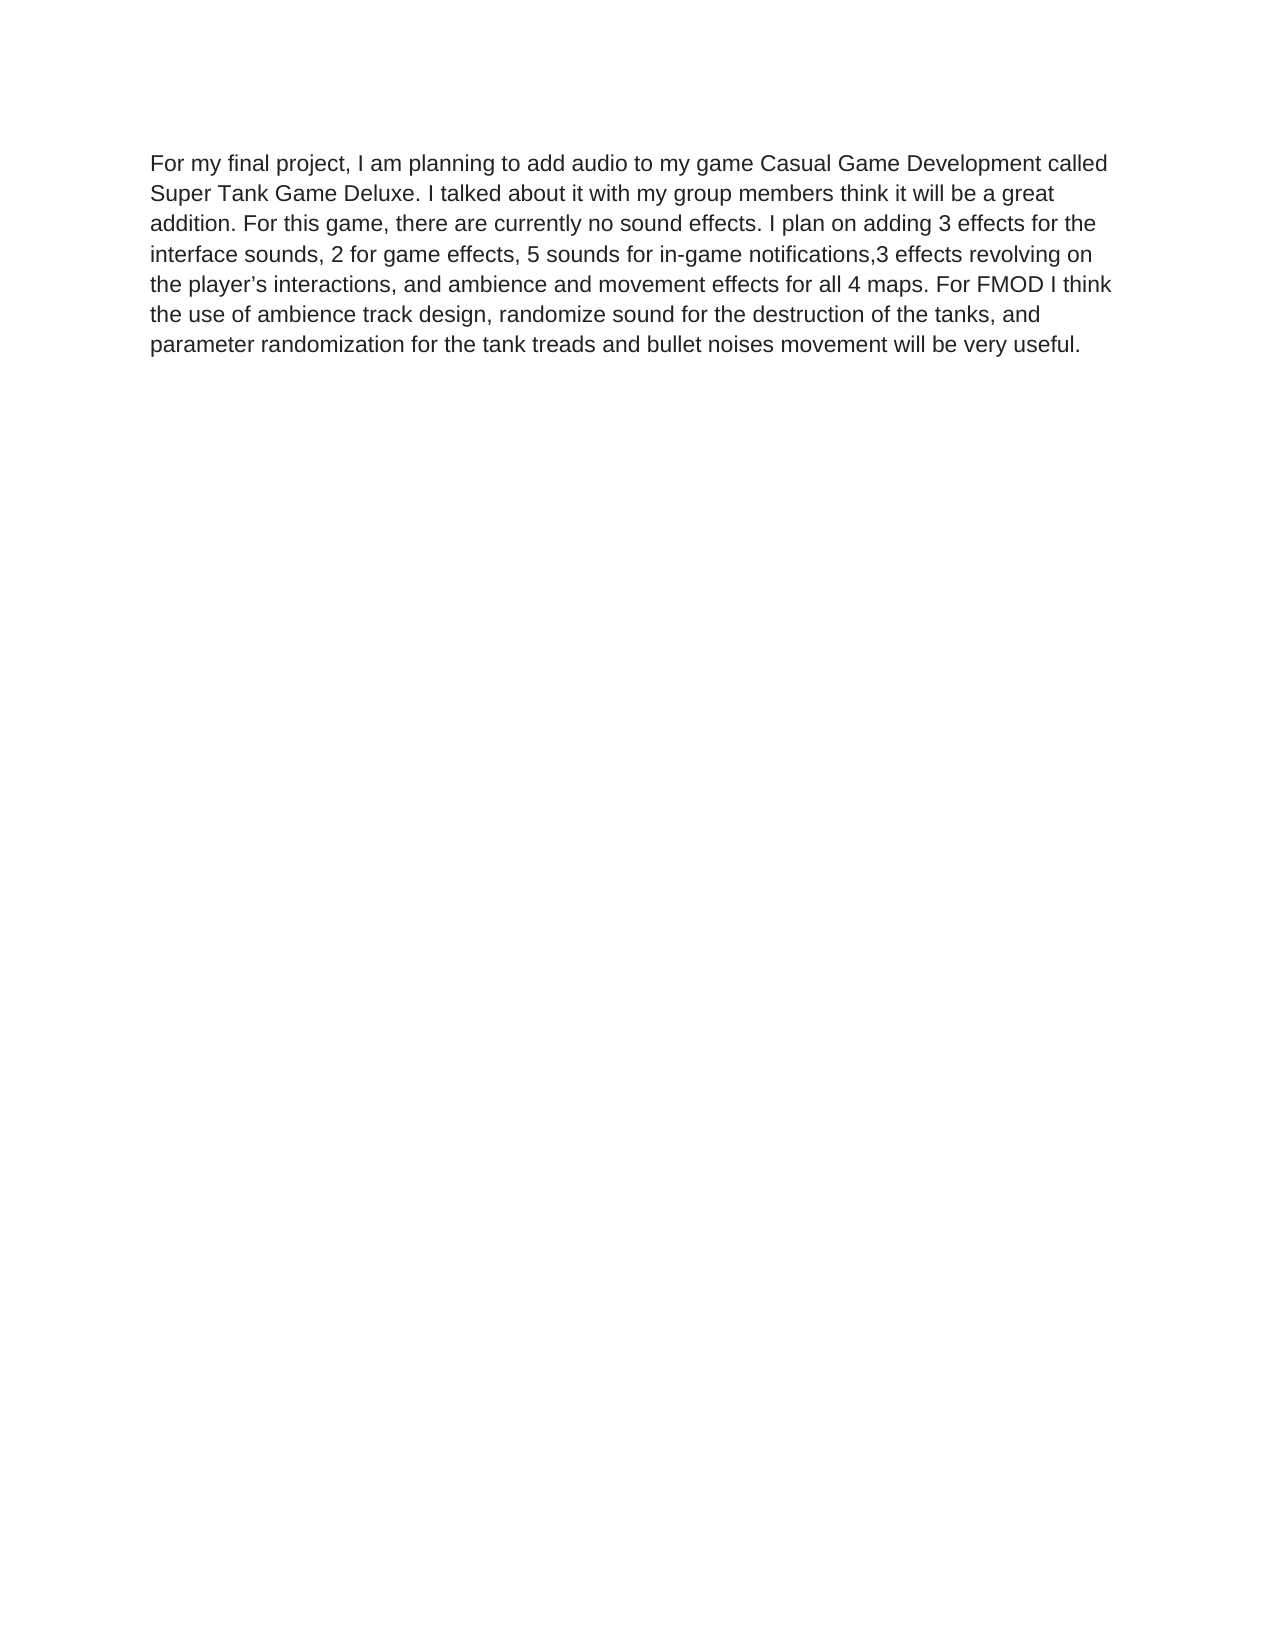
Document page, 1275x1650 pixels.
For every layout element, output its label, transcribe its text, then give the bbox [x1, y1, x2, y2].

text For my final project, I am planning to add audio to my game Casual Game Development called Super Tank Game Deluxe. I talked about it with my group members think it will be a great addition. For this game, there are currently no sound effects. I plan on adding 3 effects for the interface sounds, 2 for game effects, 5 sounds for in-game notifications,3 effects revolving on the player’s interactions, and ambience and movement effects for all 4 maps. For FMOD I think the use of ambience track design, randomize sound for the destruction of the tanks, and parameter randomization for the tank treads and bullet noises movement will be very useful. [150, 150, 1125, 358]
